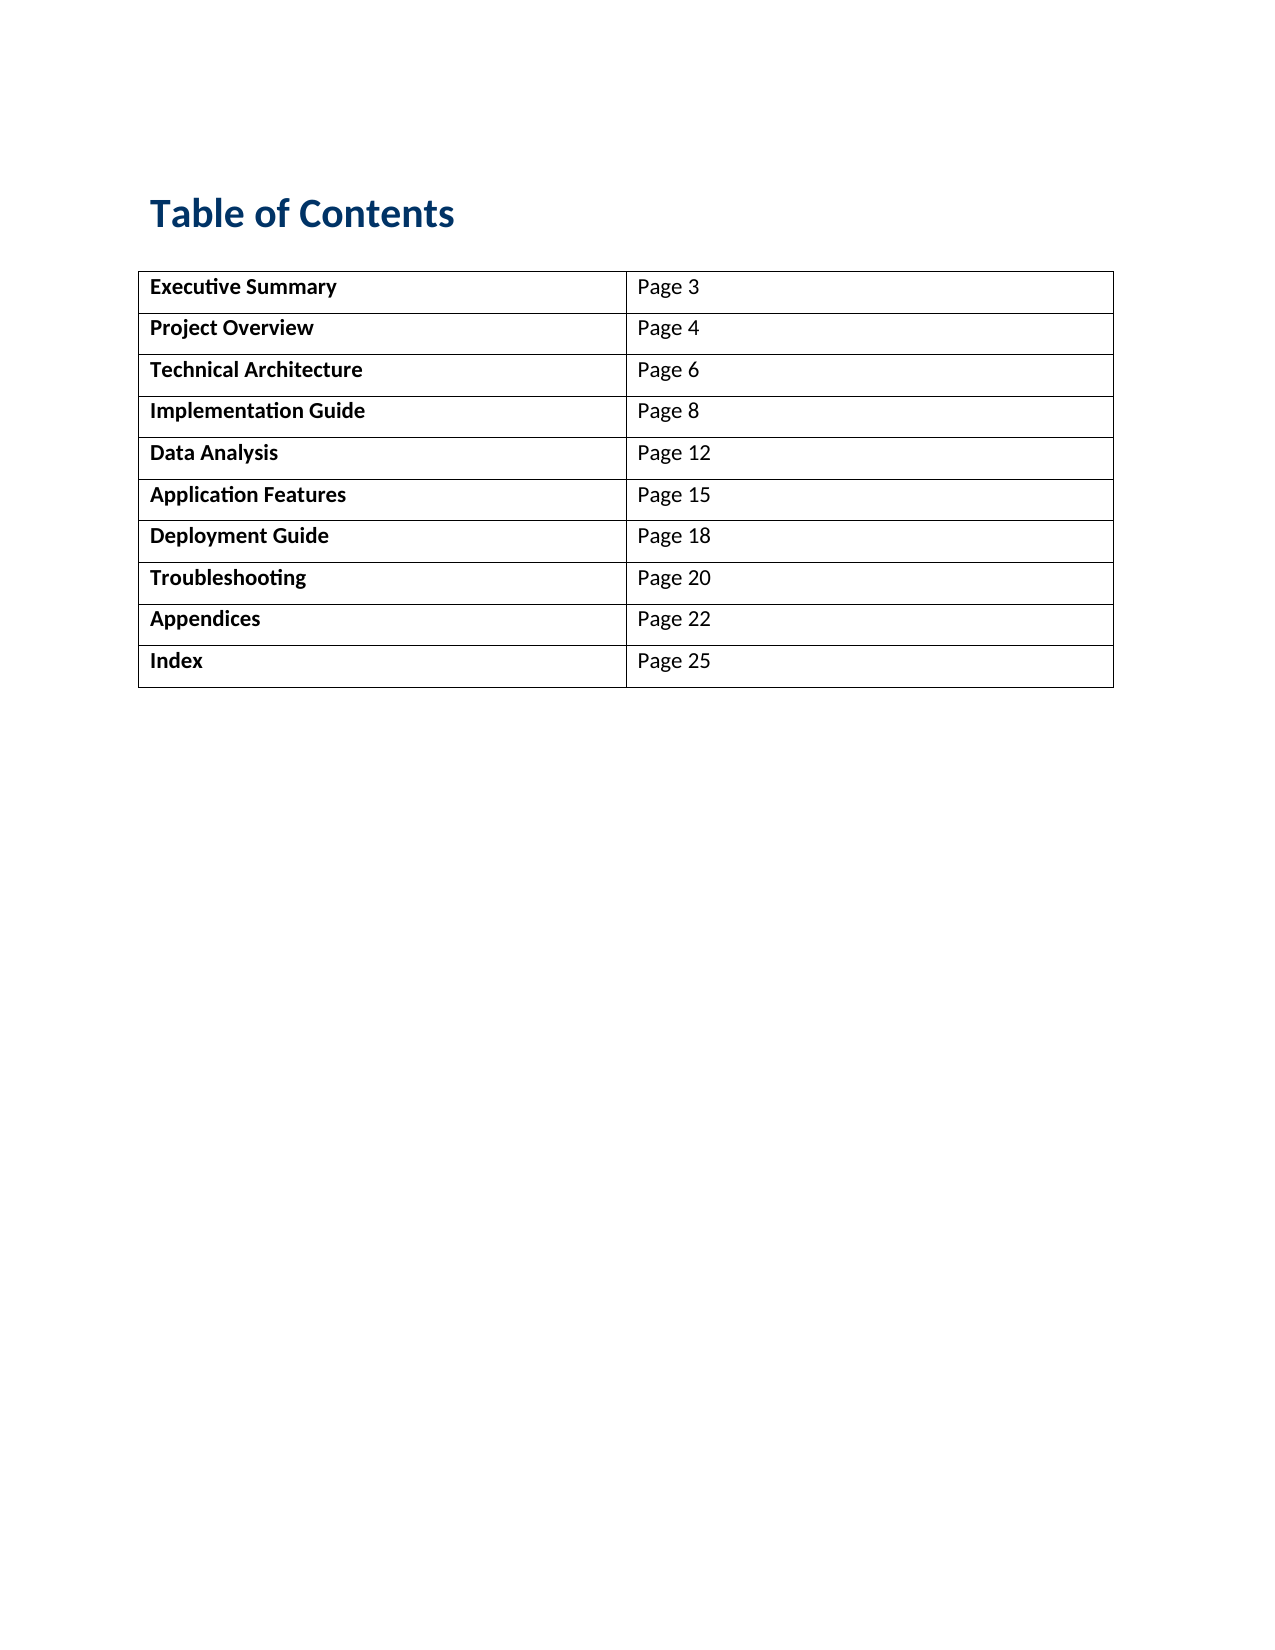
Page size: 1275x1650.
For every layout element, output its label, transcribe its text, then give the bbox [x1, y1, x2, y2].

table_cell Index [139, 646, 626, 687]
table_cell Deployment Guide [139, 521, 626, 562]
table_cell Page 20 [627, 563, 1113, 603]
table_cell Data Analysis [139, 438, 626, 479]
table_cell Implementation Guide [139, 397, 626, 437]
table_cell Application Features [139, 480, 626, 520]
table_cell Technical Architecture [139, 355, 626, 396]
table_cell Appendices [139, 605, 626, 645]
table_cell Page 4 [627, 314, 1113, 354]
table_cell Troubleshooting [139, 563, 626, 603]
table_cell Page 15 [627, 480, 1113, 520]
table_cell Page 8 [627, 397, 1113, 437]
table_cell Page 22 [627, 605, 1113, 645]
table_cell Page 12 [627, 438, 1113, 479]
subtitle Table of Contents [150, 187, 1125, 238]
table_cell Page 18 [627, 521, 1113, 562]
table_header Executive Summary [139, 272, 626, 312]
table_cell Page 6 [627, 355, 1113, 396]
table_header Page 3 [627, 272, 1113, 312]
table_cell Page 25 [627, 646, 1113, 687]
table_cell Project Overview [139, 314, 626, 354]
